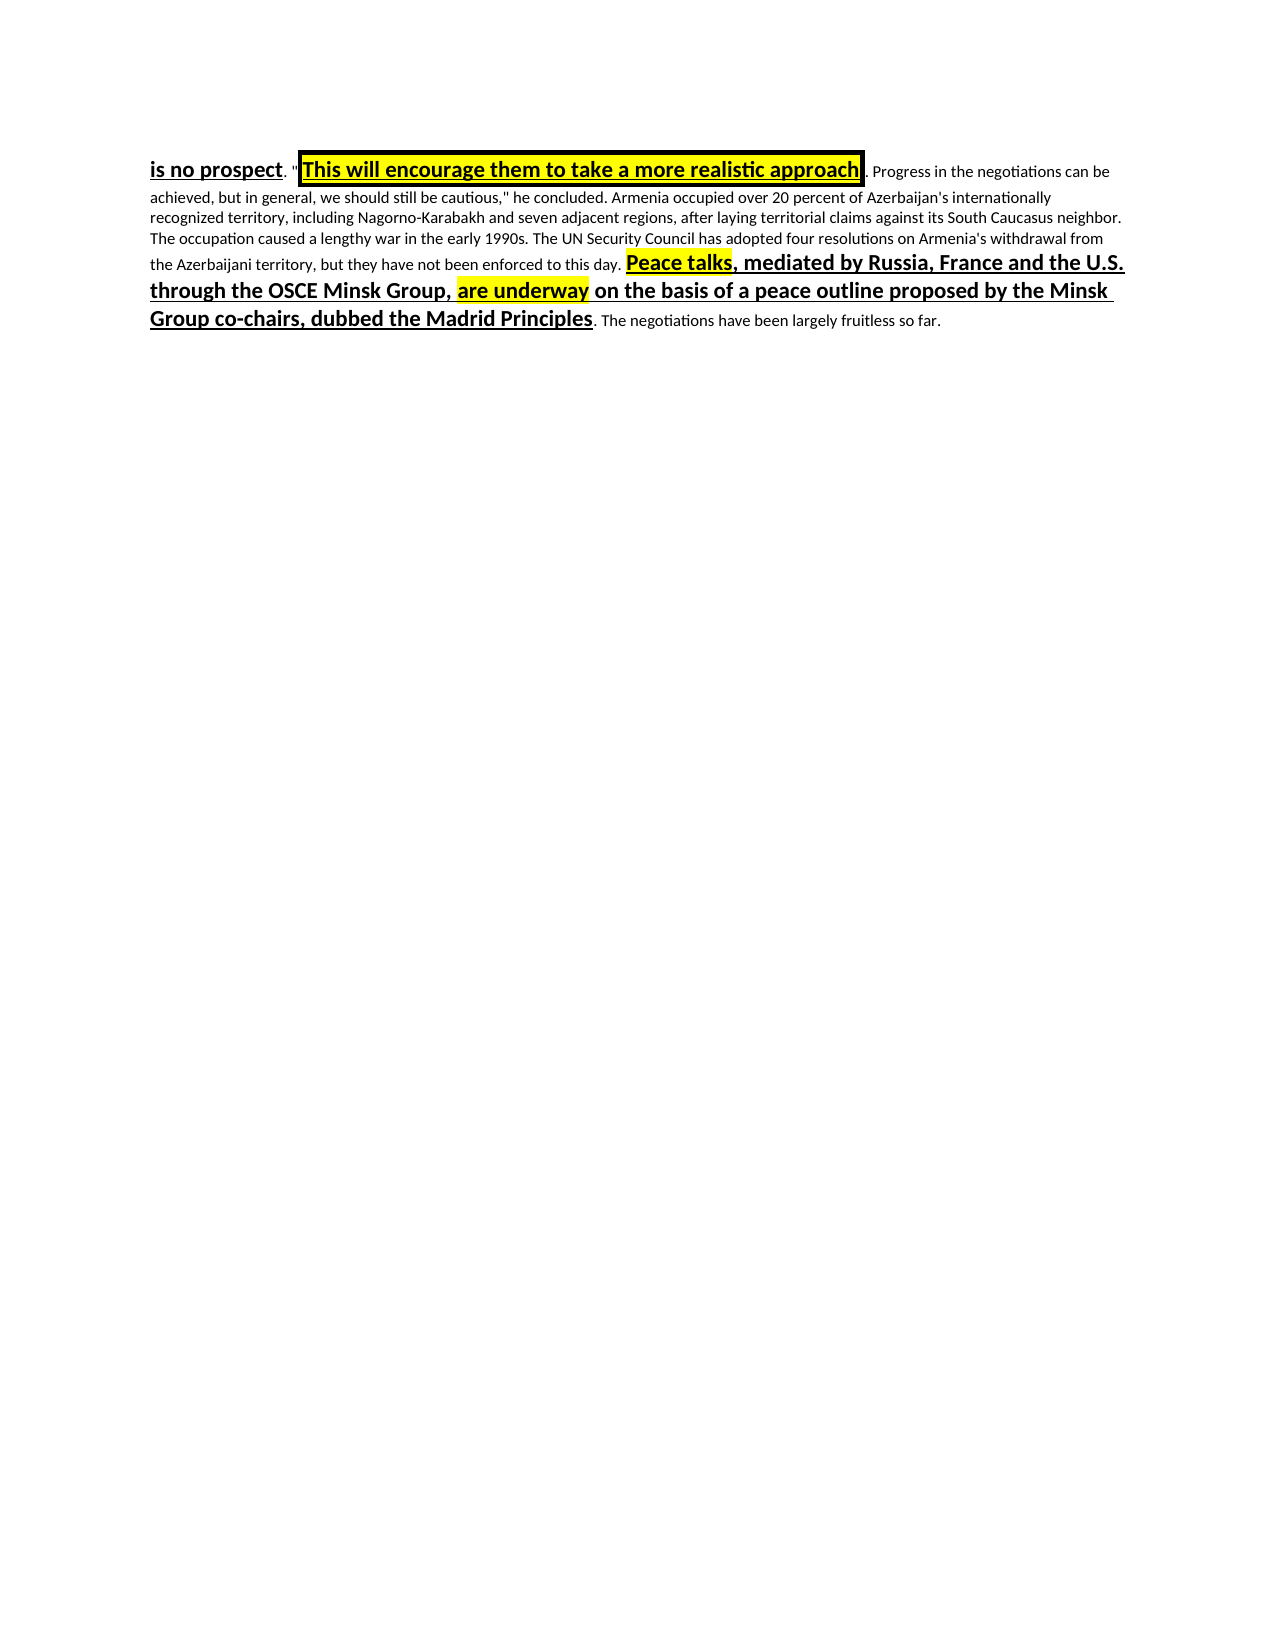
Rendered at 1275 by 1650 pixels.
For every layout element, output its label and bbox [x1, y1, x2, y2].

text [150, 150, 1125, 332]
